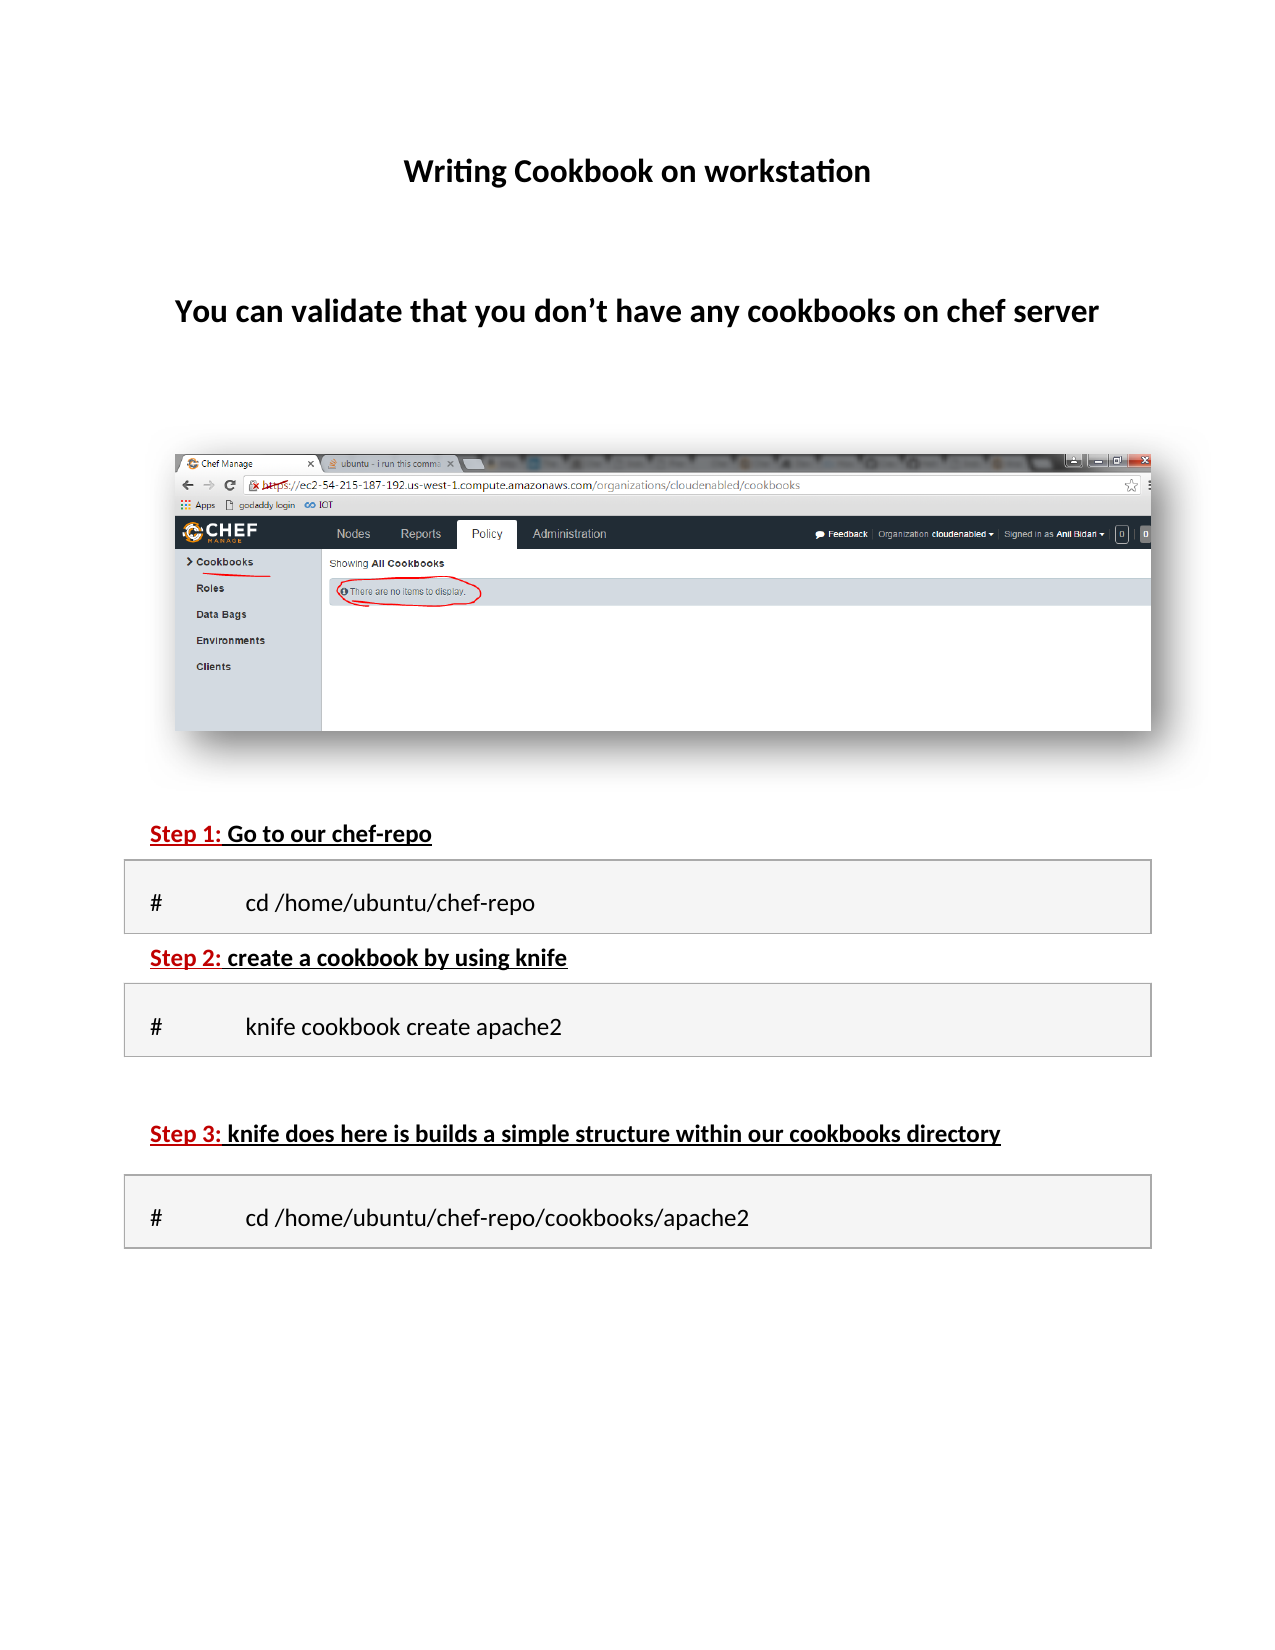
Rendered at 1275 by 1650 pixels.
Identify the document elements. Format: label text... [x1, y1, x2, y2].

text Writing Cookbook on workstation [150, 150, 1125, 191]
text You can validate that you don’t have any cookbooks on chef server [150, 290, 1125, 331]
text # cd /home/ubuntu/chef-repo/cookbooks/apache2 [125, 1176, 1150, 1247]
subtitle Step 1: Go to our chef-repo [150, 818, 1125, 849]
subtitle Step 2: create a cookbook by using knife [150, 942, 1125, 972]
text Step 3: knife does here is builds a simple structure within our cookbooks directory [150, 1118, 1125, 1148]
text # cd /home/ubuntu/chef-repo [125, 861, 1150, 933]
text # knife cookbook create apache2 [125, 984, 1150, 1056]
picture [175, 454, 1151, 731]
